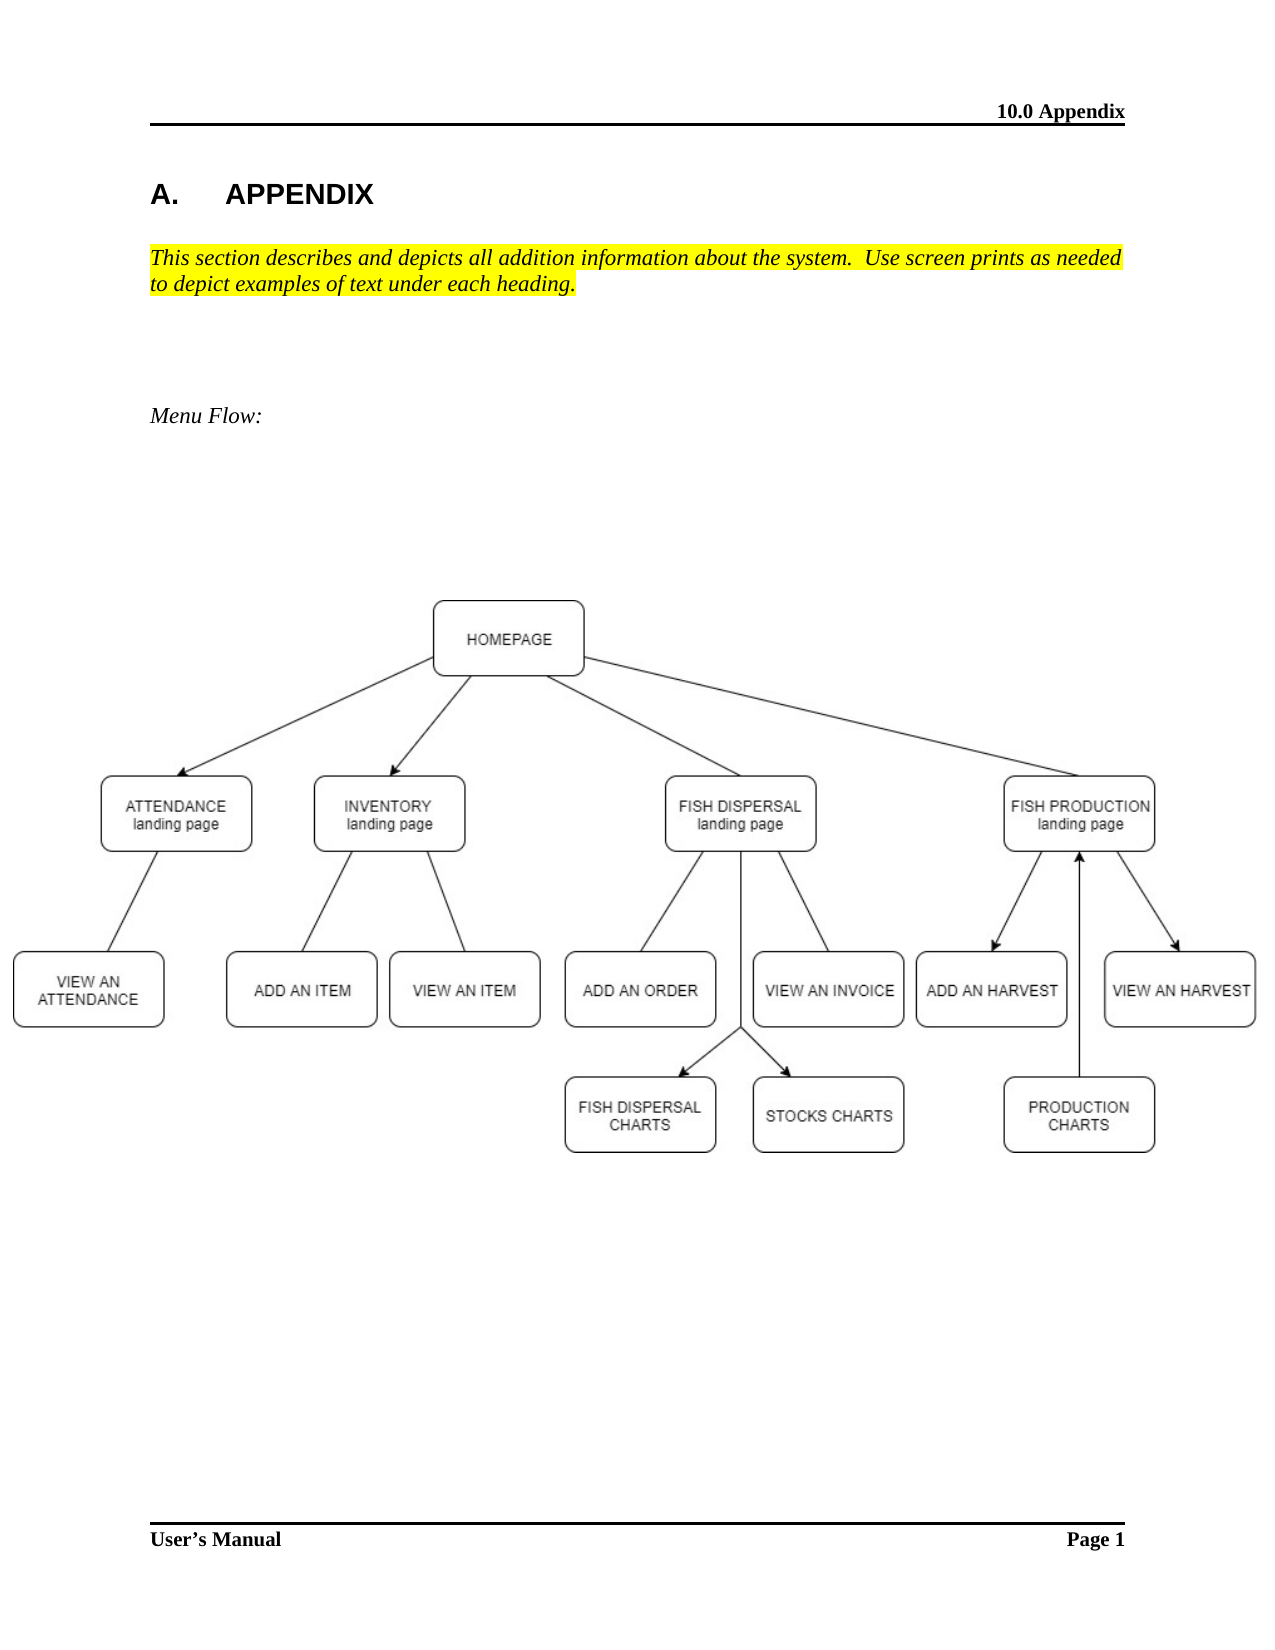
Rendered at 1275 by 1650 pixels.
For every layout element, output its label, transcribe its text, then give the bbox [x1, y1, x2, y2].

subtitle Appendix [150, 177, 1125, 211]
picture [13, 600, 1257, 1153]
text Menu Flow: [150, 402, 1125, 428]
text This section describes and depicts all addition information about the system. Use screen prints as needed to depict examples of text under each heading. [150, 243, 1125, 296]
